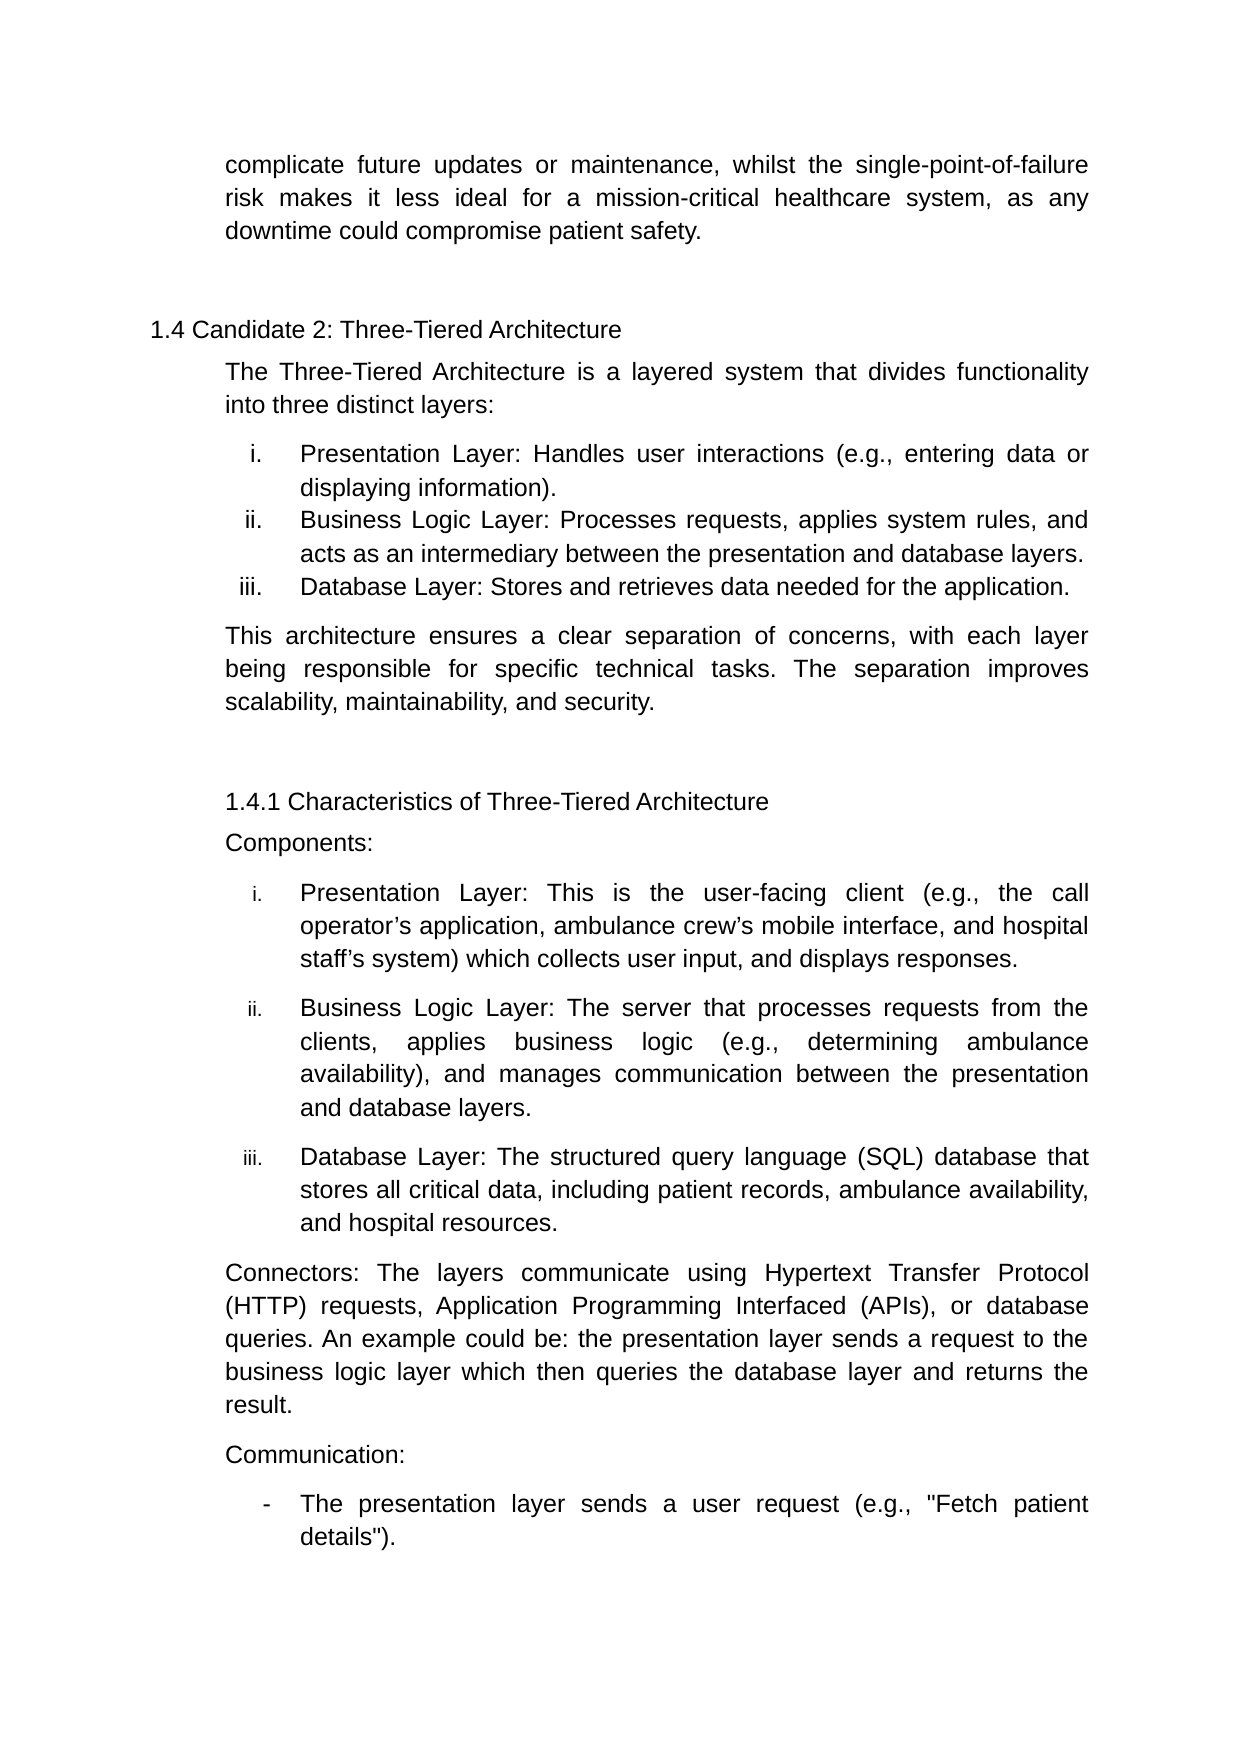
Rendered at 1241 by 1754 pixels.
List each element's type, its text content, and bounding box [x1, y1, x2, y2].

text This architecture ensures a clear separation of concerns, with each layer being responsible for specific technical tasks. The separation improves scalability, maintainability, and security. [225, 621, 1090, 716]
list Presentation Layer: Handles user interactions (e.g., entering data or displaying information). [262, 439, 1090, 501]
subtitle 1.4 Candidate 2: Three-Tiered Architecture [150, 315, 1090, 344]
list Business Logic Layer: The server that processes requests from the clients, applies business logic (e.g., determining ambulance availability), and manages communication between the presentation and database layers. [262, 993, 1090, 1121]
text Connectors: The layers communicate using Hypertext Transfer Protocol (HTTP) requests, Application Programming Interfaced (APIs), or database queries. An example could be: the presentation layer sends a request to the business logic layer which then queries the database layer and returns the result. [225, 1258, 1090, 1419]
text Components: [225, 828, 1090, 857]
text The Three-Tiered Architecture is a layered system that divides functionality into three distinct layers: [225, 357, 1090, 418]
list Database Layer: The structured query language (SQL) database that stores all critical data, including patient records, ambulance availability, and hospital resources. [262, 1142, 1090, 1237]
list Presentation Layer: This is the user-facing client (e.g., the call operator’s application, ambulance crew’s mobile interface, and hospital staff’s system) which collects user input, and displays responses. [262, 878, 1090, 972]
text Communication: [225, 1440, 1090, 1468]
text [225, 150, 1090, 245]
list Business Logic Layer: Processes requests, applies system rules, and acts as an intermediary between the presentation and database layers. [262, 506, 1090, 567]
list The presentation layer sends a user request (e.g., "Fetch patient details"). [262, 1489, 1090, 1551]
subtitle 1.4.1 Characteristics of Three-Tiered Architecture [225, 787, 1090, 815]
list Database Layer: Stores and retrieves data needed for the application. [262, 572, 1090, 600]
